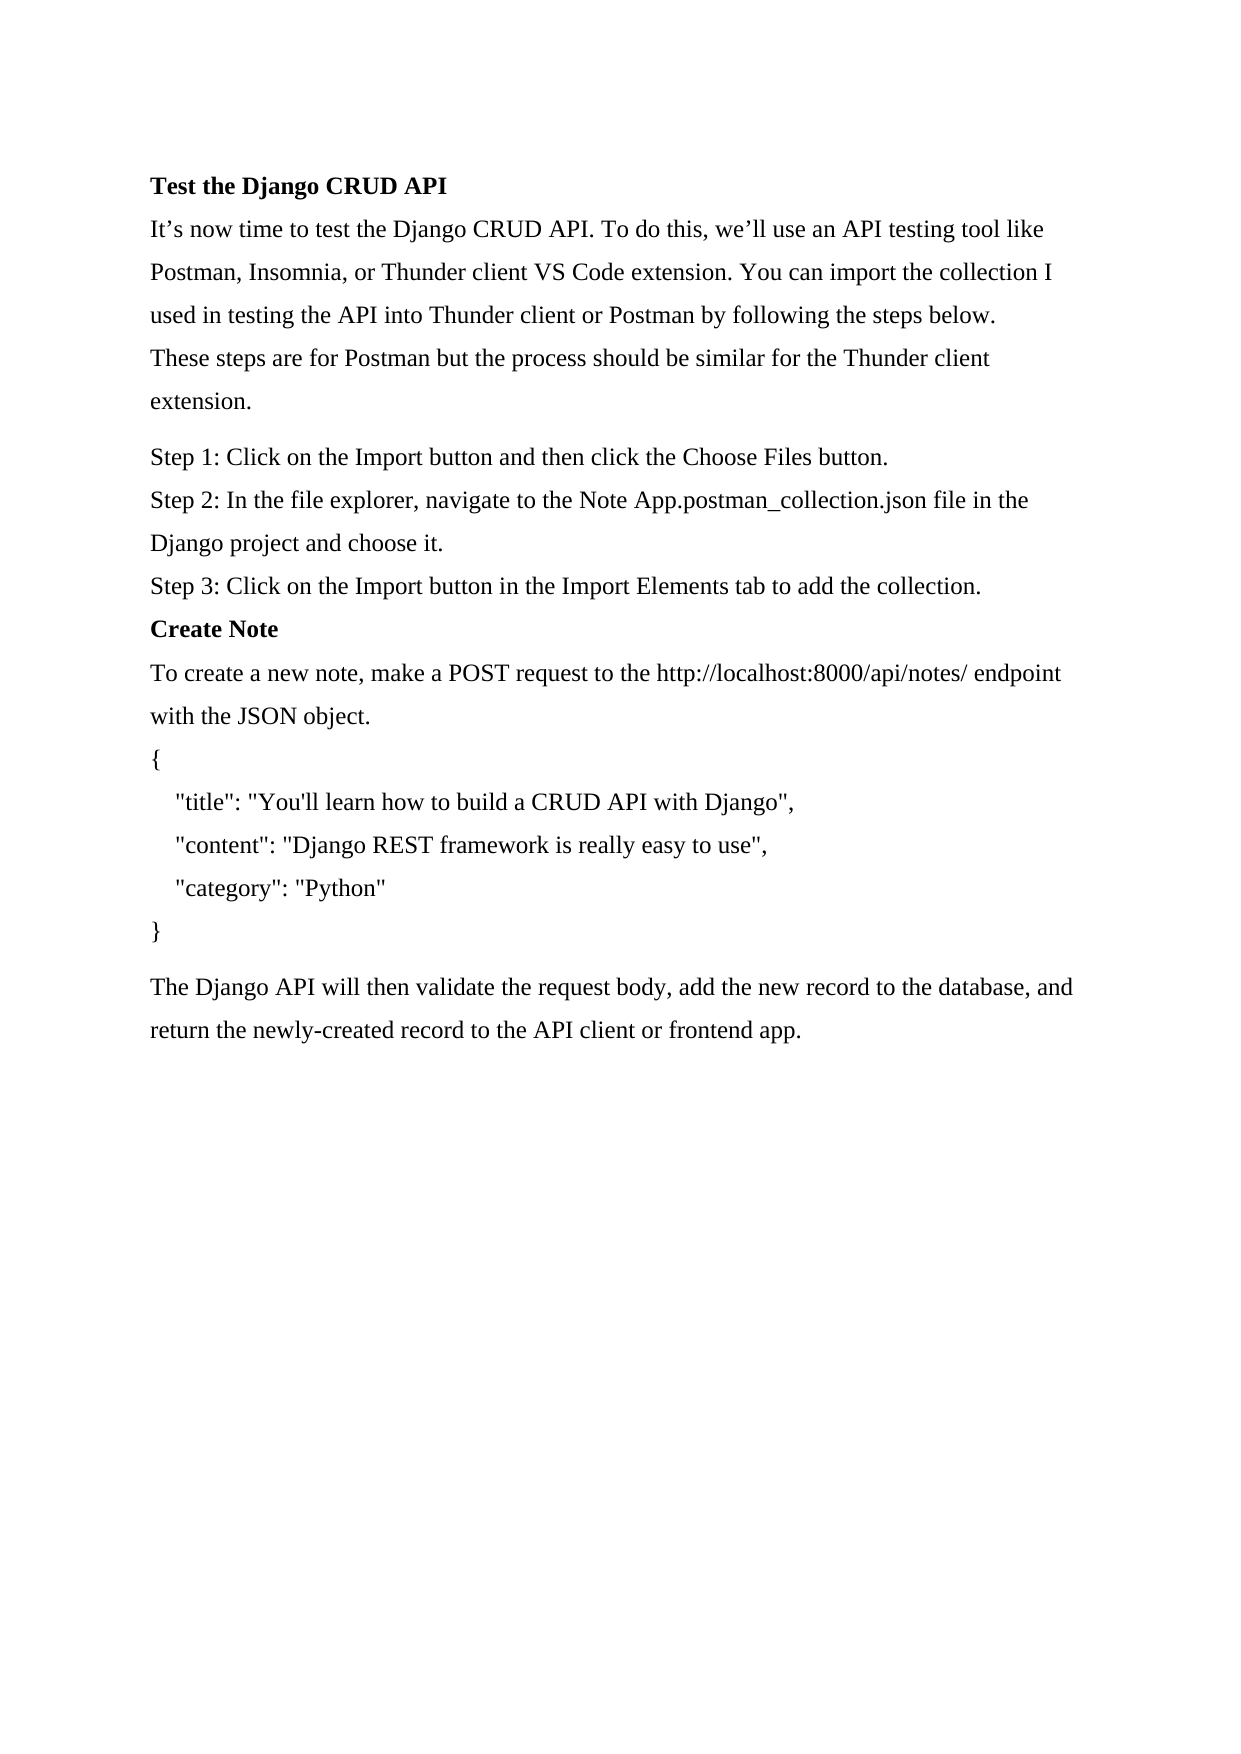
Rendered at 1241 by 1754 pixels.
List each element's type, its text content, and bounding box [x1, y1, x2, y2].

text These steps are for Postman but the process should be similar for the Thunder client extension. [150, 343, 1090, 415]
text "content": "Django REST framework is really easy to use", [150, 830, 1090, 859]
subtitle Create Note [150, 583, 1090, 643]
text "category": "Python" [150, 873, 1090, 902]
text Step 3: Click on the Import button in the Import Elements tab to add the collection. [150, 559, 1090, 583]
text To create a new note, make a POST request to the http://localhost:8000/api/notes/ endpoint with the JSON object. [150, 645, 1090, 729]
text Step 1: Click on the Import button and then click the Choose Files button. [150, 429, 1090, 471]
text The Django API will then validate the request body, add the new record to the database, and return the newly-created record to the API client or frontend app. [150, 959, 1090, 1044]
text "title": "You'll learn how to build a CRUD API with Django", [150, 787, 1090, 816]
subtitle Test the Django CRUD API [150, 150, 1090, 199]
text } [150, 916, 1090, 945]
text Step 2: In the file explorer, navigate to the Note App.postman_collection.json file in the Django project and choose it. [150, 473, 1090, 557]
text It’s now time to test the Django CRUD API. To do this, we’ll use an API testing tool like Postman, Insomnia, or Thunder client VS Code extension. You can import the collection I used in testing the API into Thunder client or Postman by following the steps below. [150, 201, 1090, 329]
text { [150, 744, 1090, 773]
